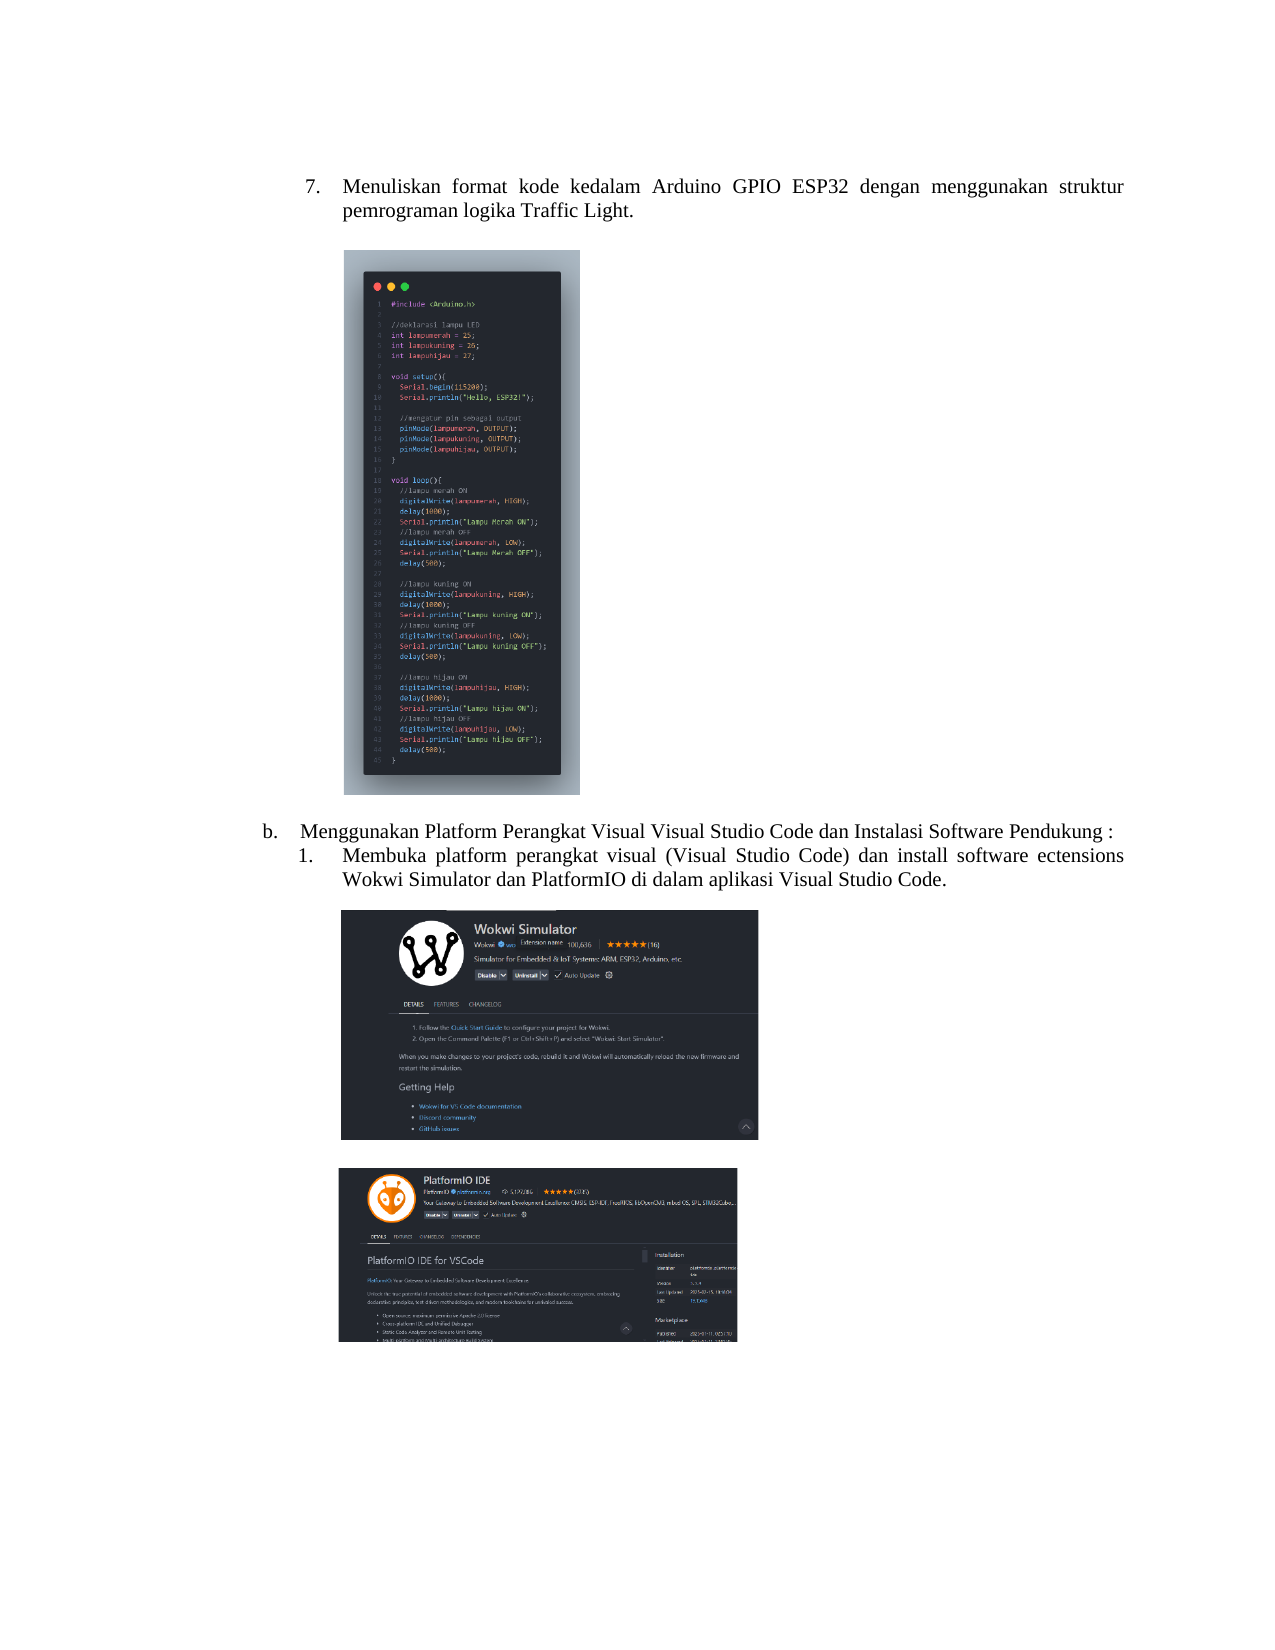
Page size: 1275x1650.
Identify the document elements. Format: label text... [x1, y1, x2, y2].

picture [337, 1168, 737, 1341]
list Menuliskan format kode kedalam Arduino GPIO ESP32 dengan menggunakan struktur pemrograman logika Traffic Light. [305, 174, 1125, 222]
list Membuka platform perangkat visual (Visual Studio Code) dan install software ectensions Wokwi Simulator dan PlatformIO di dalam aplikasi Visual Studio Code. [298, 843, 1125, 891]
list Menggunakan Platform Perangkat Visual Visual Studio Code dan Instalasi Software Pendukung : [262, 819, 1125, 843]
picture [342, 250, 580, 791]
picture [339, 910, 758, 1139]
